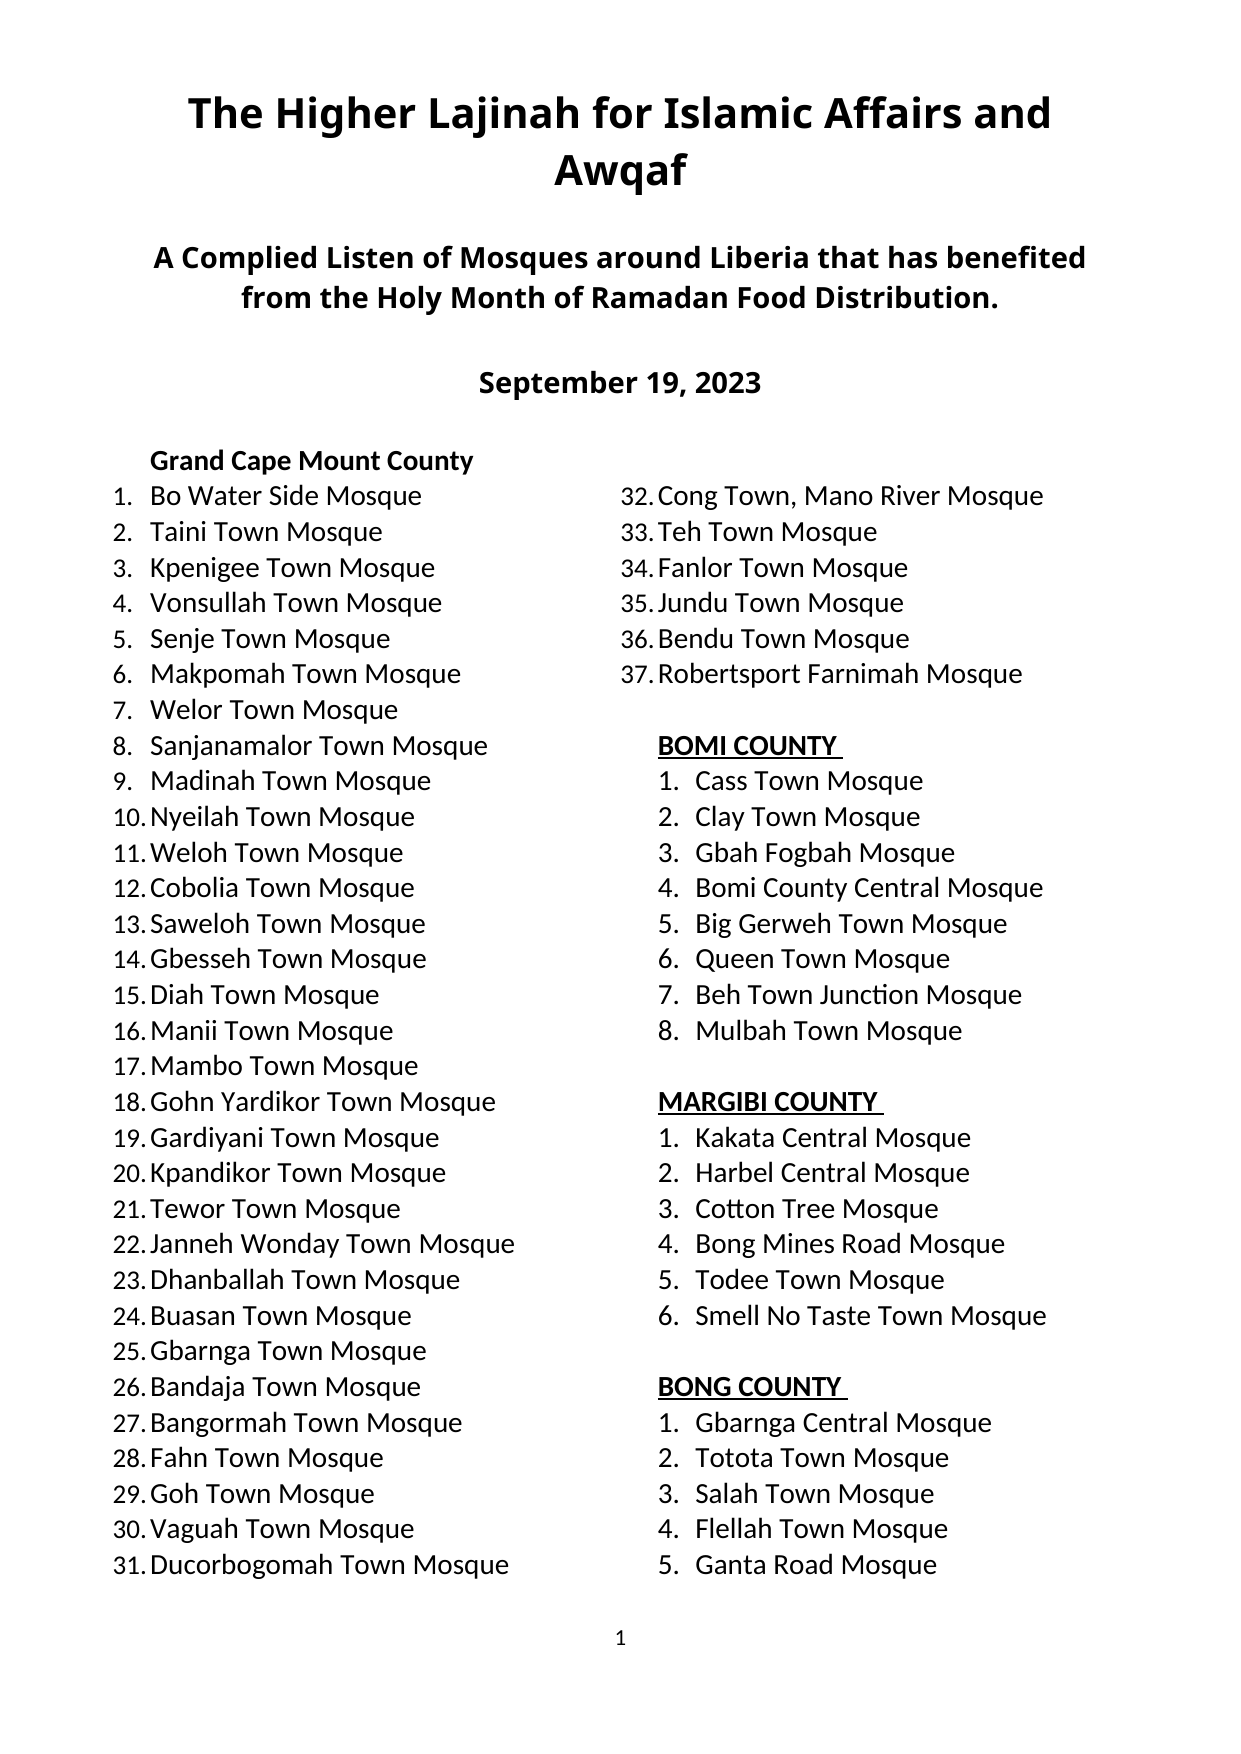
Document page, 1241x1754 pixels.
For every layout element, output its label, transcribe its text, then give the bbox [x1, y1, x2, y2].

list Saweloh Town Mosque [112, 905, 583, 941]
list Bong Mines Road Mosque [658, 1226, 1090, 1261]
list Nyeilah Town Mosque [112, 798, 583, 834]
list Cass Town Mosque [658, 762, 1090, 798]
list Gbarnga Town Mosque [112, 1332, 583, 1368]
list Taini Town Mosque [112, 513, 583, 549]
list Todee Town Mosque [658, 1261, 1090, 1297]
list Salah Town Mosque [658, 1475, 1090, 1511]
list Bendu Town Mosque [620, 620, 1090, 656]
text A Complied Listen of Mosques around Liberia that has benefited from the Holy Month of Ramadan Food Distribution. [150, 238, 1090, 317]
list Gbah Fogbah Mosque [658, 834, 1090, 869]
list Weloh Town Mosque [112, 834, 583, 869]
list Vaguah Town Mosque [112, 1511, 583, 1546]
list Ganta Road Mosque [658, 1546, 1090, 1582]
list Fahn Town Mosque [112, 1439, 583, 1475]
list Gbesseh Town Mosque [112, 941, 583, 976]
list Goh Town Mosque [112, 1475, 583, 1511]
list Bo Water Side Mosque [112, 477, 583, 513]
list Fanlor Town Mosque [620, 549, 1090, 584]
list Bomi County Central Mosque [658, 869, 1090, 905]
list Smell No Taste Town Mosque [658, 1297, 1090, 1332]
list Tewor Town Mosque [112, 1190, 583, 1226]
text MARGIBI COUNTY [658, 1083, 1090, 1119]
list Kpenigee Town Mosque [112, 549, 583, 584]
list Welor Town Mosque [112, 691, 583, 727]
list Cobolia Town Mosque [112, 869, 583, 905]
list Vonsullah Town Mosque [112, 584, 583, 620]
text September 19, 2023 [150, 362, 1090, 402]
list Jundu Town Mosque [620, 584, 1090, 620]
list Kpandikor Town Mosque [112, 1154, 583, 1190]
list Mulbah Town Mosque [658, 1012, 1090, 1047]
list Robertsport Farnimah Mosque [620, 656, 1090, 691]
list Dhanballah Town Mosque [112, 1261, 583, 1297]
list Clay Town Mosque [658, 798, 1090, 834]
list Totota Town Mosque [658, 1439, 1090, 1475]
list Ducorbogomah Town Mosque [112, 1546, 583, 1582]
list Madinah Town Mosque [112, 762, 583, 798]
list Flellah Town Mosque [658, 1511, 1090, 1546]
text The Higher Lajinah for Islamic Affairs and Awqaf [150, 84, 1090, 198]
list Queen Town Mosque [658, 941, 1090, 976]
list Bandaja Town Mosque [112, 1368, 583, 1404]
list Diah Town Mosque [112, 976, 583, 1012]
text BOMI COUNTY [658, 727, 1090, 762]
list Mambo Town Mosque [112, 1047, 583, 1083]
text BONG COUNTY [658, 1368, 1090, 1404]
list Kakata Central Mosque [658, 1119, 1090, 1154]
list Big Gerweh Town Mosque [658, 905, 1090, 941]
list Cotton Tree Mosque [658, 1190, 1090, 1226]
list Gbarnga Central Mosque [658, 1404, 1090, 1439]
list Sanjanamalor Town Mosque [112, 727, 583, 762]
list Harbel Central Mosque [658, 1154, 1090, 1190]
list Gardiyani Town Mosque [112, 1119, 583, 1154]
list Makpomah Town Mosque [112, 656, 583, 691]
list Gohn Yardikor Town Mosque [112, 1083, 583, 1119]
list Beh Town Junction Mosque [658, 976, 1090, 1012]
list Manii Town Mosque [112, 1012, 583, 1047]
list Senje Town Mosque [112, 620, 583, 656]
list Janneh Wonday Town Mosque [112, 1226, 583, 1261]
list Bangormah Town Mosque [112, 1404, 583, 1439]
list Buasan Town Mosque [112, 1297, 583, 1332]
text Grand Cape Mount County [150, 442, 583, 477]
list Teh Town Mosque [620, 513, 1090, 549]
list Cong Town, Mano River Mosque [620, 477, 1090, 513]
